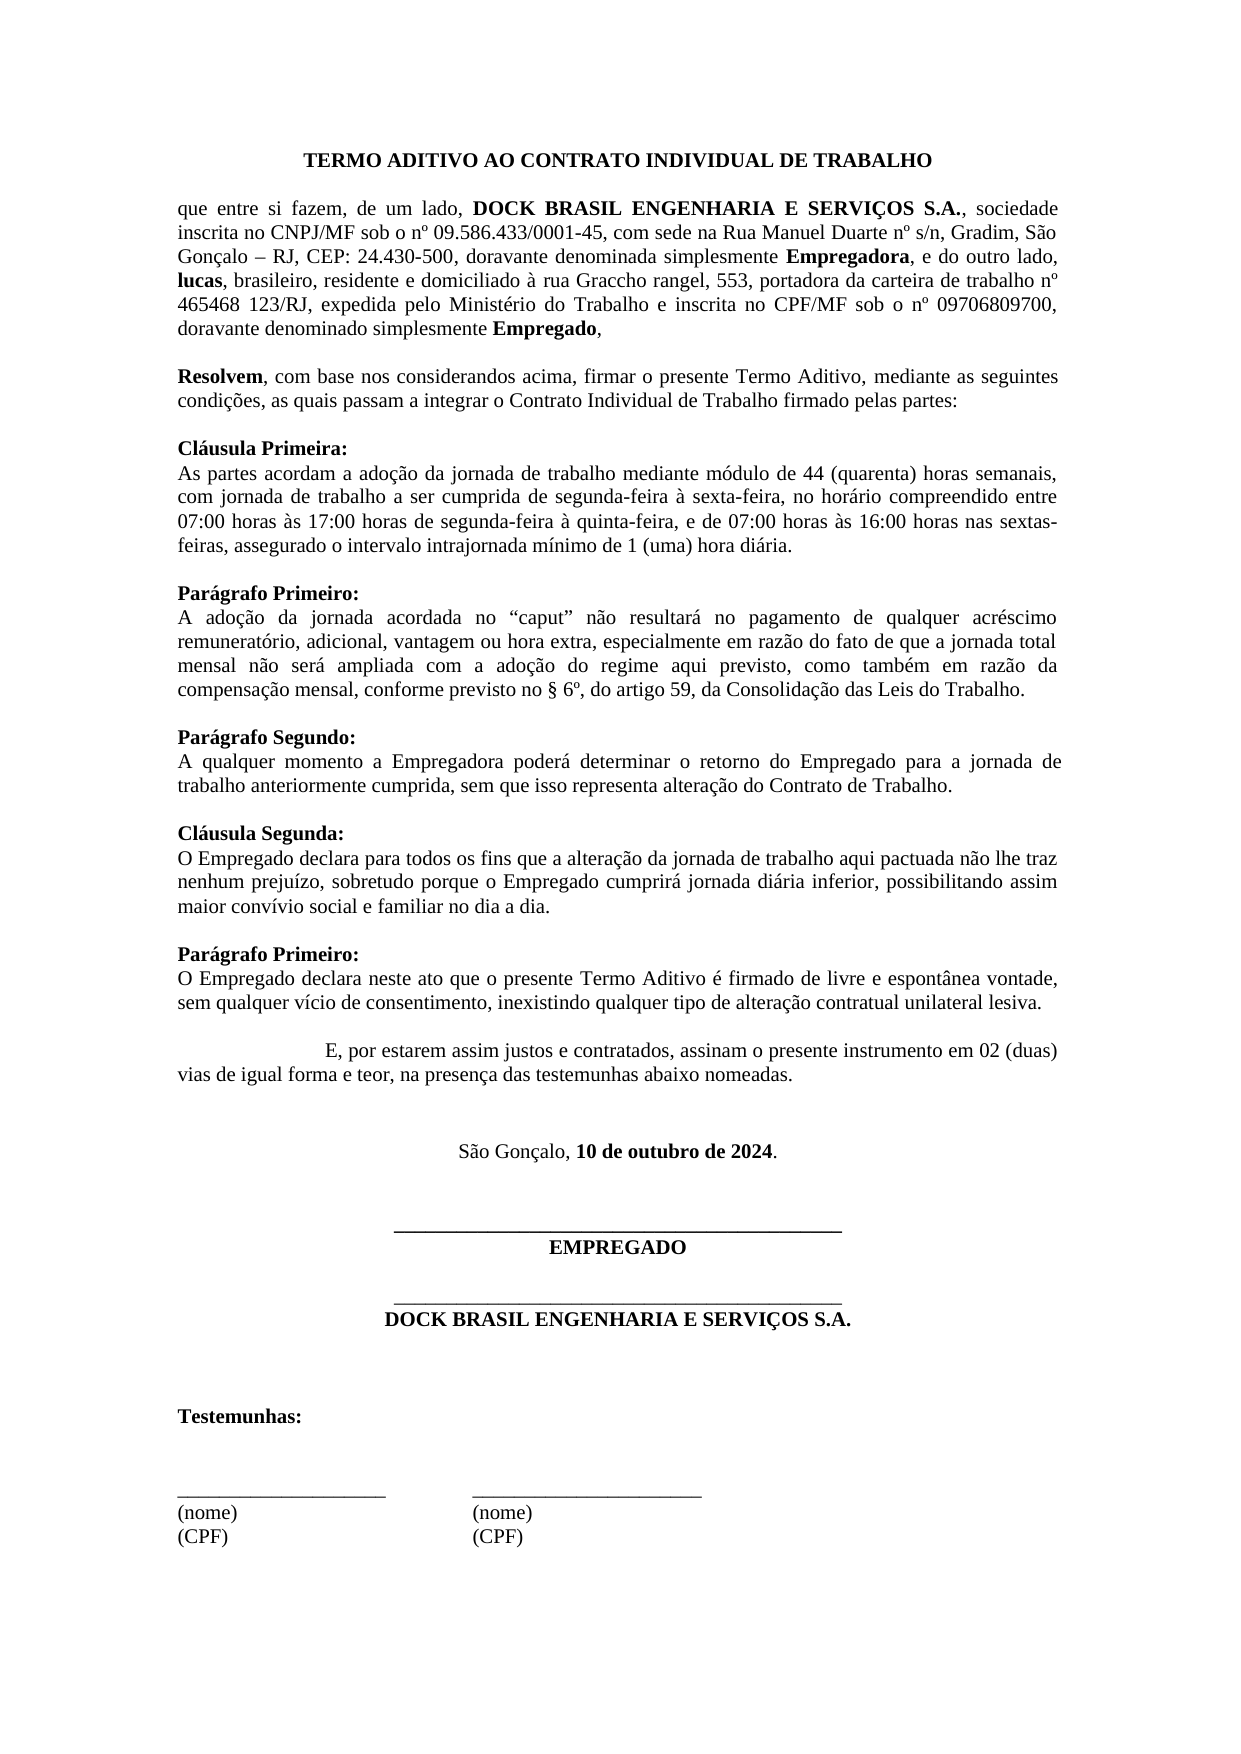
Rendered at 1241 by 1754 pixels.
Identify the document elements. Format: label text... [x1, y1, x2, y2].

text que entre si fazem, de um lado, DOCK BRASIL ENGENHARIA E SERVIÇOS S.A., sociedade inscrita no CNPJ/MF sob o nº 09.586.433/0001-45, com sede na Rua Manuel Duarte nº s/n, Gradim, São Gonçalo – RJ, CEP: 24.430-500, doravante denominada simplesmente Empregadora, e do outro lado, lucas, brasileiro, residente e domiciliado à rua Graccho rangel, 553, portadora da carteira de trabalho nº 465468 123/RJ, expedida pelo Ministério do Trabalho e inscrita no CPF/MF sob o nº 09706809700, doravante denominado simplesmente Empregado, [177, 196, 1058, 340]
text O Empregado declara para todos os fins que a alteração da jornada de trabalho aqui pactuada não lhe traz nenhum prejuízo, sobretudo porque o Empregado cumprirá jornada diária inferior, possibilitando assim maior convívio social e familiar no dia a dia. [177, 845, 1058, 918]
title TERMO ADITIVO AO CONTRATO INDIVIDUAL DE TRABALHO [177, 148, 1058, 172]
text E, por estarem assim justos e contratados, assinam o presente instrumento em 02 (duas) vias de igual forma e teor, na presença das testemunhas abaixo nomeadas. [177, 1038, 1058, 1086]
text Cláusula Primeira: [177, 436, 1058, 460]
text As partes acordam a adoção da jornada de trabalho mediante módulo de 44 (quarenta) horas semanais, com jornada de trabalho a ser cumprida de segunda-feira à sexta-feira, no horário compreendido entre 07:00 horas às 17:00 horas de segunda-feira à quinta-feira, e de 07:00 horas às 16:00 horas nas sextas-feiras, assegurado o intervalo intrajornada mínimo de 1 (uma) hora diária. [177, 460, 1058, 557]
text Resolvem, com base nos considerandos acima, firmar o presente Termo Aditivo, mediante as seguintes condições, as quais passam a integrar o Contrato Individual de Trabalho firmado pelas partes: [177, 364, 1058, 412]
text A adoção da jornada acordada no “caput” não resultará no pagamento de qualquer acréscimo remuneratório, adicional, vantagem ou hora extra, especialmente em razão do fato de que a jornada total mensal não será ampliada com a adoção do regime aqui previsto, como também em razão da compensação mensal, conforme previsto no § 6º, do artigo 59, da Consolidação das Leis do Trabalho. [177, 605, 1058, 701]
text ____________________ ______________________ [177, 1476, 1058, 1500]
text (nome) (nome) [177, 1500, 1058, 1524]
text (CPF) (CPF) [177, 1524, 1058, 1548]
text Parágrafo Primeiro: [177, 942, 1058, 966]
text ___________________________________________ [177, 1283, 1058, 1307]
text Testemunhas: [177, 1403, 1058, 1428]
text Parágrafo Primeiro: [177, 581, 1058, 605]
text São Gonçalo, 10 de outubro de 2024. [177, 1139, 1058, 1163]
text ___________________________________________ [177, 1211, 1058, 1235]
text Cláusula Segunda: [177, 821, 1058, 845]
text O Empregado declara neste ato que o presente Termo Aditivo é firmado de livre e espontânea vontade, sem qualquer vício de consentimento, inexistindo qualquer tipo de alteração contratual unilateral lesiva. [177, 966, 1058, 1014]
text A qualquer momento a Empregadora poderá determinar o retorno do Empregado para a jornada de trabalho anteriormente cumprida, sem que isso representa alteração do Contrato de Trabalho. [177, 749, 1063, 797]
text Parágrafo Segundo: [177, 725, 1058, 749]
text EMPREGADO [177, 1235, 1058, 1259]
text DOCK BRASIL ENGENHARIA E SERVIÇOS S.A. [177, 1307, 1058, 1331]
